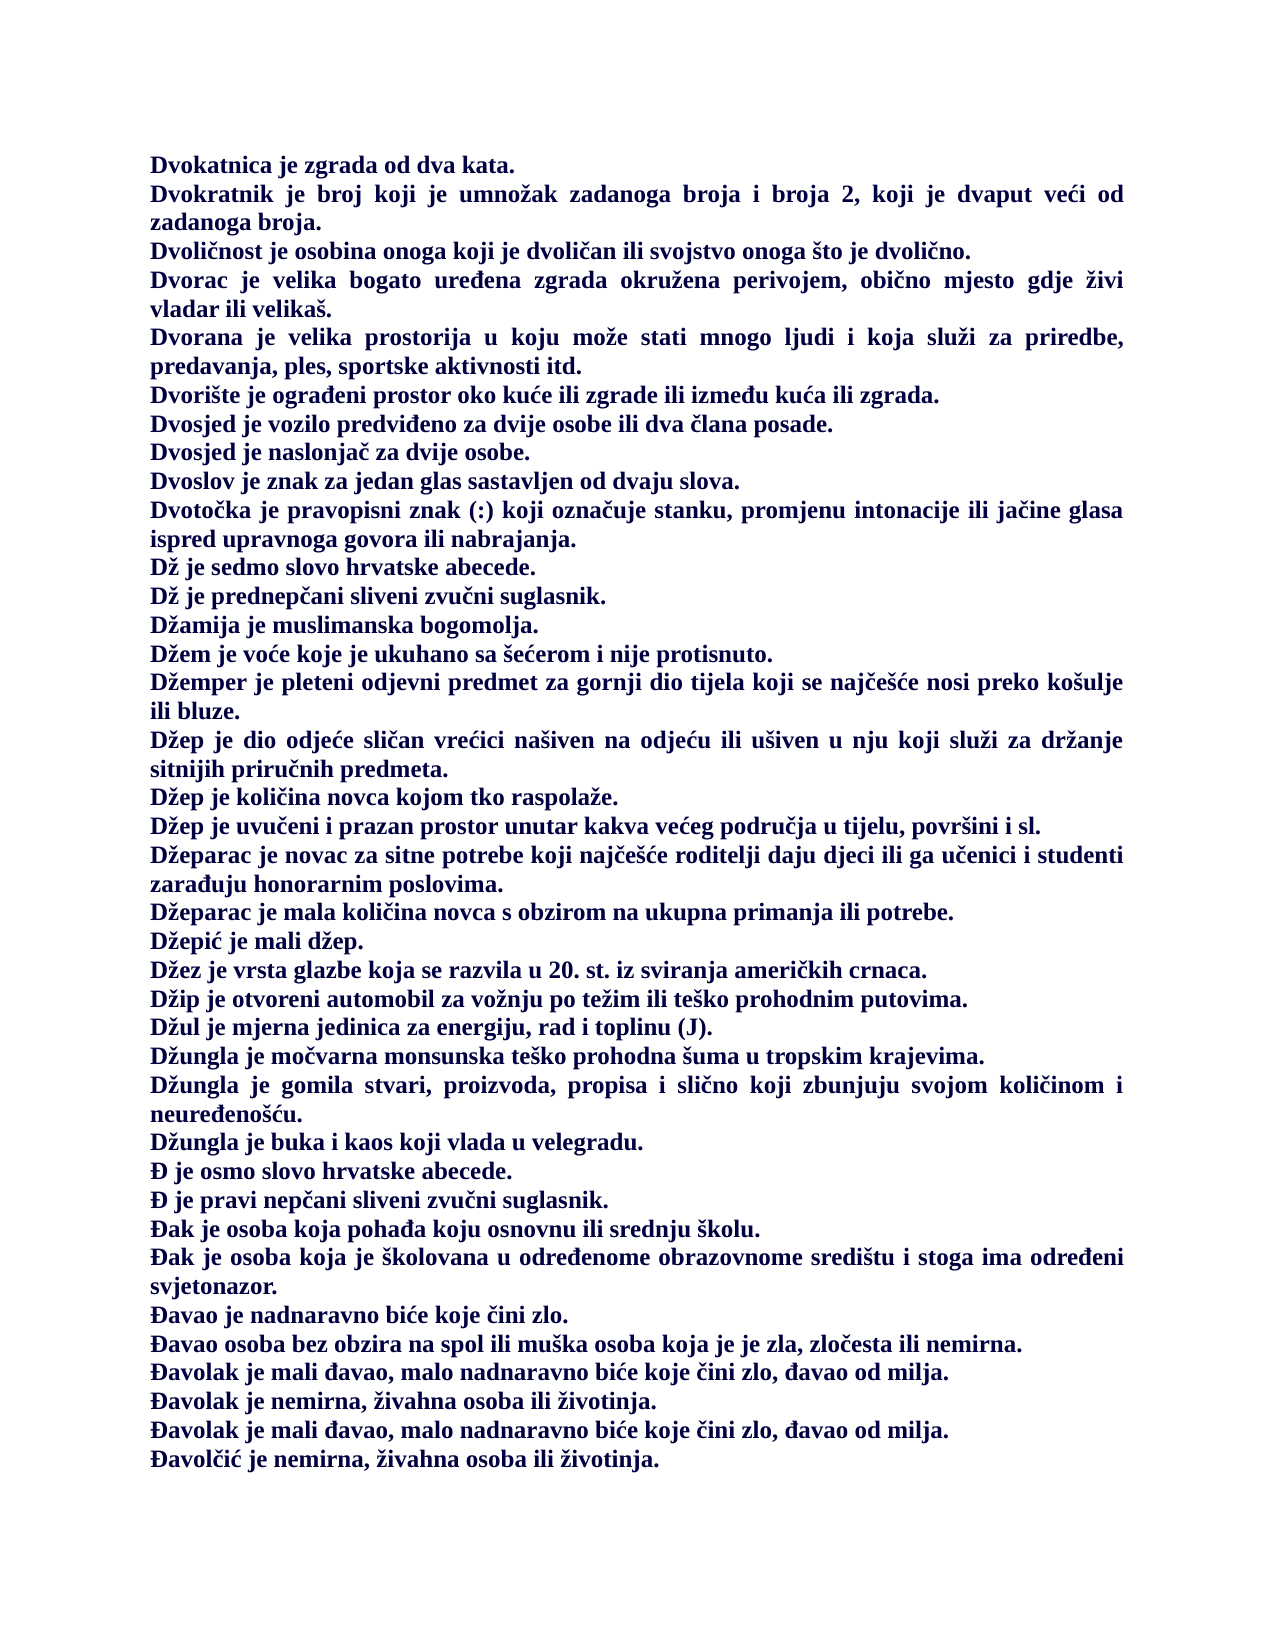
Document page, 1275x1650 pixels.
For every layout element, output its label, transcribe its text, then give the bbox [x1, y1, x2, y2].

text Dvokatnica je zgrada od dva kata. [150, 150, 1125, 179]
text Džepić je mali džep. [150, 926, 1125, 955]
text Dž je sedmo slovo hrvatske abecede. [150, 552, 1125, 581]
text Džep je količina novca kojom tko raspolaže. [150, 782, 1125, 811]
text Džungla je močvarna monsunska teško prohodna šuma u tropskim krajevima. [150, 1041, 1125, 1070]
text Džep je uvučeni i prazan prostor unutar kakva većeg područja u tijelu, površini i sl. [150, 811, 1125, 840]
text Džeparac je novac za sitne potrebe koji najčešće roditelji daju djeci ili ga učenici i studenti zarađuju honorarnim poslovima. [150, 840, 1125, 897]
text Đavolak je nemirna, živahna osoba ili životinja. [150, 1386, 1125, 1415]
text Džungla je buka i kaos koji vlada u velegradu. [150, 1127, 1125, 1156]
text Dvorac je velika bogato uređena zgrada okružena perivojem, obično mjesto gdje živi vladar ili velikaš. [150, 265, 1125, 322]
text Đavolčić je nemirna, živahna osoba ili životinja. [150, 1444, 1125, 1472]
text Dvotočka je pravopisni znak (:) koji označuje stanku, promjenu intonacije ili jačine glasa ispred upravnoga govora ili nabrajanja. [150, 495, 1125, 552]
text Đavao osoba bez obzira na spol ili muška osoba koja je je zla, zločesta ili nemirna. [150, 1329, 1125, 1357]
text Dvorište je ograđeni prostor oko kuće ili zgrade ili između kuća ili zgrada. [150, 380, 1125, 409]
text Džungla je gomila stvari, proizvoda, propisa i slično koji zbunjuju svojom količinom i neuređenošću. [150, 1070, 1125, 1127]
text Džep je dio odjeće sličan vrećici našiven na odjeću ili ušiven u nju koji služi za držanje sitnijih priručnih predmeta. [150, 725, 1125, 782]
text Džez je vrsta glazbe koja se razvila u 20. st. iz sviranja američkih crnaca. [150, 955, 1125, 984]
text Dvokratnik je broj koji je umnožak zadanoga broja i broja 2, koji je dvaput veći od zadanoga broja. [150, 179, 1125, 236]
text Dvoličnost je osobina onoga koji je dvoličan ili svojstvo onoga što je dvolično. [150, 236, 1125, 265]
text Džeparac je mala količina novca s obzirom na ukupna primanja ili potrebe. [150, 897, 1125, 926]
text Džul je mjerna jedinica za energiju, rad i toplinu (J). [150, 1012, 1125, 1041]
text Džip je otvoreni automobil za vožnju po težim ili teško prohodnim putovima. [150, 984, 1125, 1012]
text Đavao je nadnaravno biće koje čini zlo. [150, 1300, 1125, 1329]
text Džem je voće koje je ukuhano sa šećerom i nije protisnuto. [150, 639, 1125, 667]
text Dž je prednepčani sliveni zvučni suglasnik. [150, 581, 1125, 610]
text Dvosjed je vozilo predviđeno za dvije osobe ili dva člana posade. [150, 409, 1125, 437]
text Đak je osoba koja pohađa koju osnovnu ili srednju školu. [150, 1214, 1125, 1242]
text Đ je pravi nepčani sliveni zvučni suglasnik. [150, 1185, 1125, 1214]
text Đavolak je mali đavao, malo nadnaravno biće koje čini zlo, đavao od milja. [150, 1357, 1125, 1386]
text Dvoslov je znak za jedan glas sastavljen od dvaju slova. [150, 466, 1125, 495]
text Dvorana je velika prostorija u koju može stati mnogo ljudi i koja služi za priredbe, predavanja, ples, sportske aktivnosti itd. [150, 322, 1125, 380]
text Đak je osoba koja je školovana u određenome obrazovnome središtu i stoga ima određeni svjetonazor. [150, 1242, 1125, 1300]
text Dvosjed je naslonjač za dvije osobe. [150, 437, 1125, 466]
text Džamija je muslimanska bogomolja. [150, 610, 1125, 639]
text Đ je osmo slovo hrvatske abecede. [150, 1156, 1125, 1185]
text Đavolak je mali đavao, malo nadnaravno biće koje čini zlo, đavao od milja. [150, 1415, 1125, 1444]
text Džemper je pleteni odjevni predmet za gornji dio tijela koji se najčešće nosi preko košulje ili bluze. [150, 667, 1125, 725]
